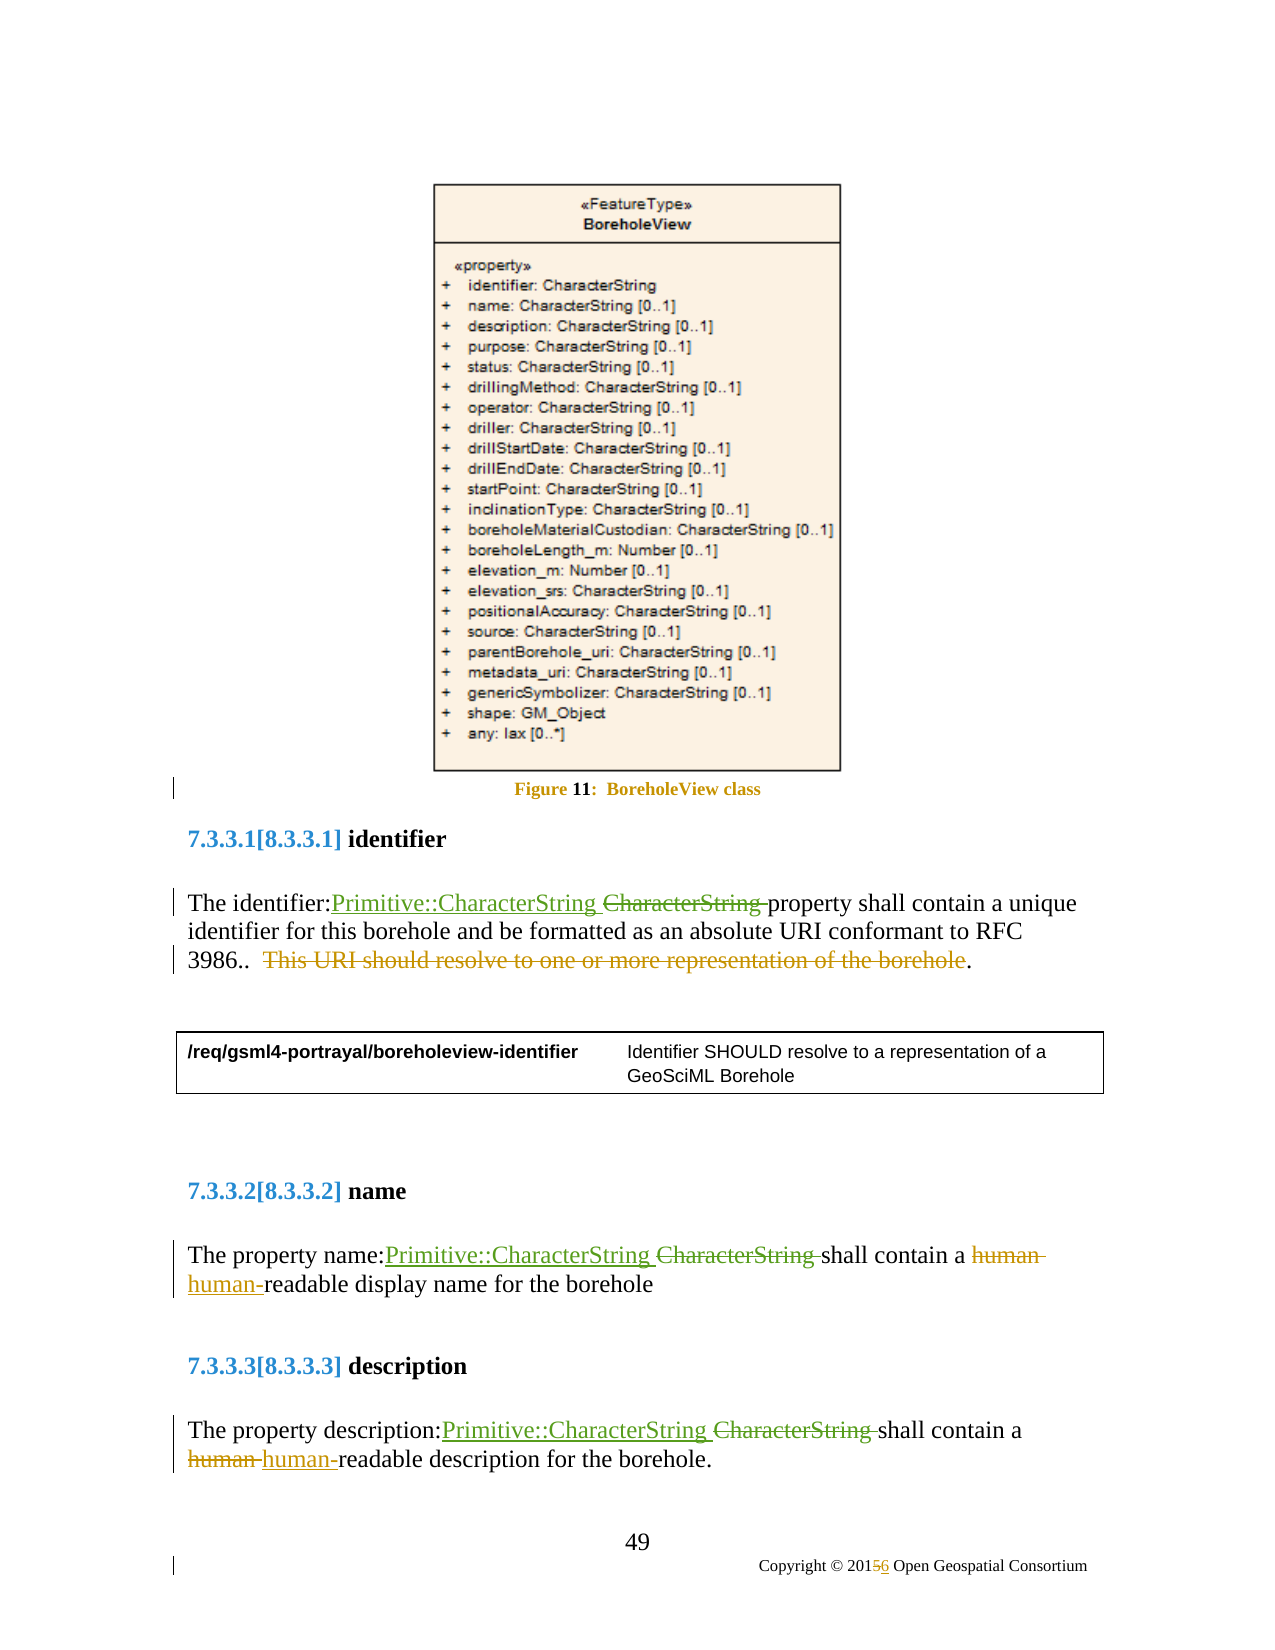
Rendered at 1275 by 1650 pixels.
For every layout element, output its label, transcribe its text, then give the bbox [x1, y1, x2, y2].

subtitle name [187, 1176, 1087, 1205]
subtitle description [187, 1351, 1087, 1380]
text The property description:shall contain a readable description for the borehole. [187, 1415, 1087, 1473]
text The identifier:property shall contain a unique identifier for this borehole and be formatted as an absolute URI conformant to RFC 3986.. . [187, 888, 1087, 974]
picture [429, 178, 846, 778]
table_header Identifier SHOULD resolve to a representation of a GeoSciML Borehole [616, 1033, 1103, 1093]
table_header /req/gsml4-portrayal/boreholeview-identifier [177, 1033, 616, 1093]
subtitle identifier [187, 824, 1087, 853]
text The property name:shall contain a readable display name for the borehole [187, 1240, 1087, 1298]
